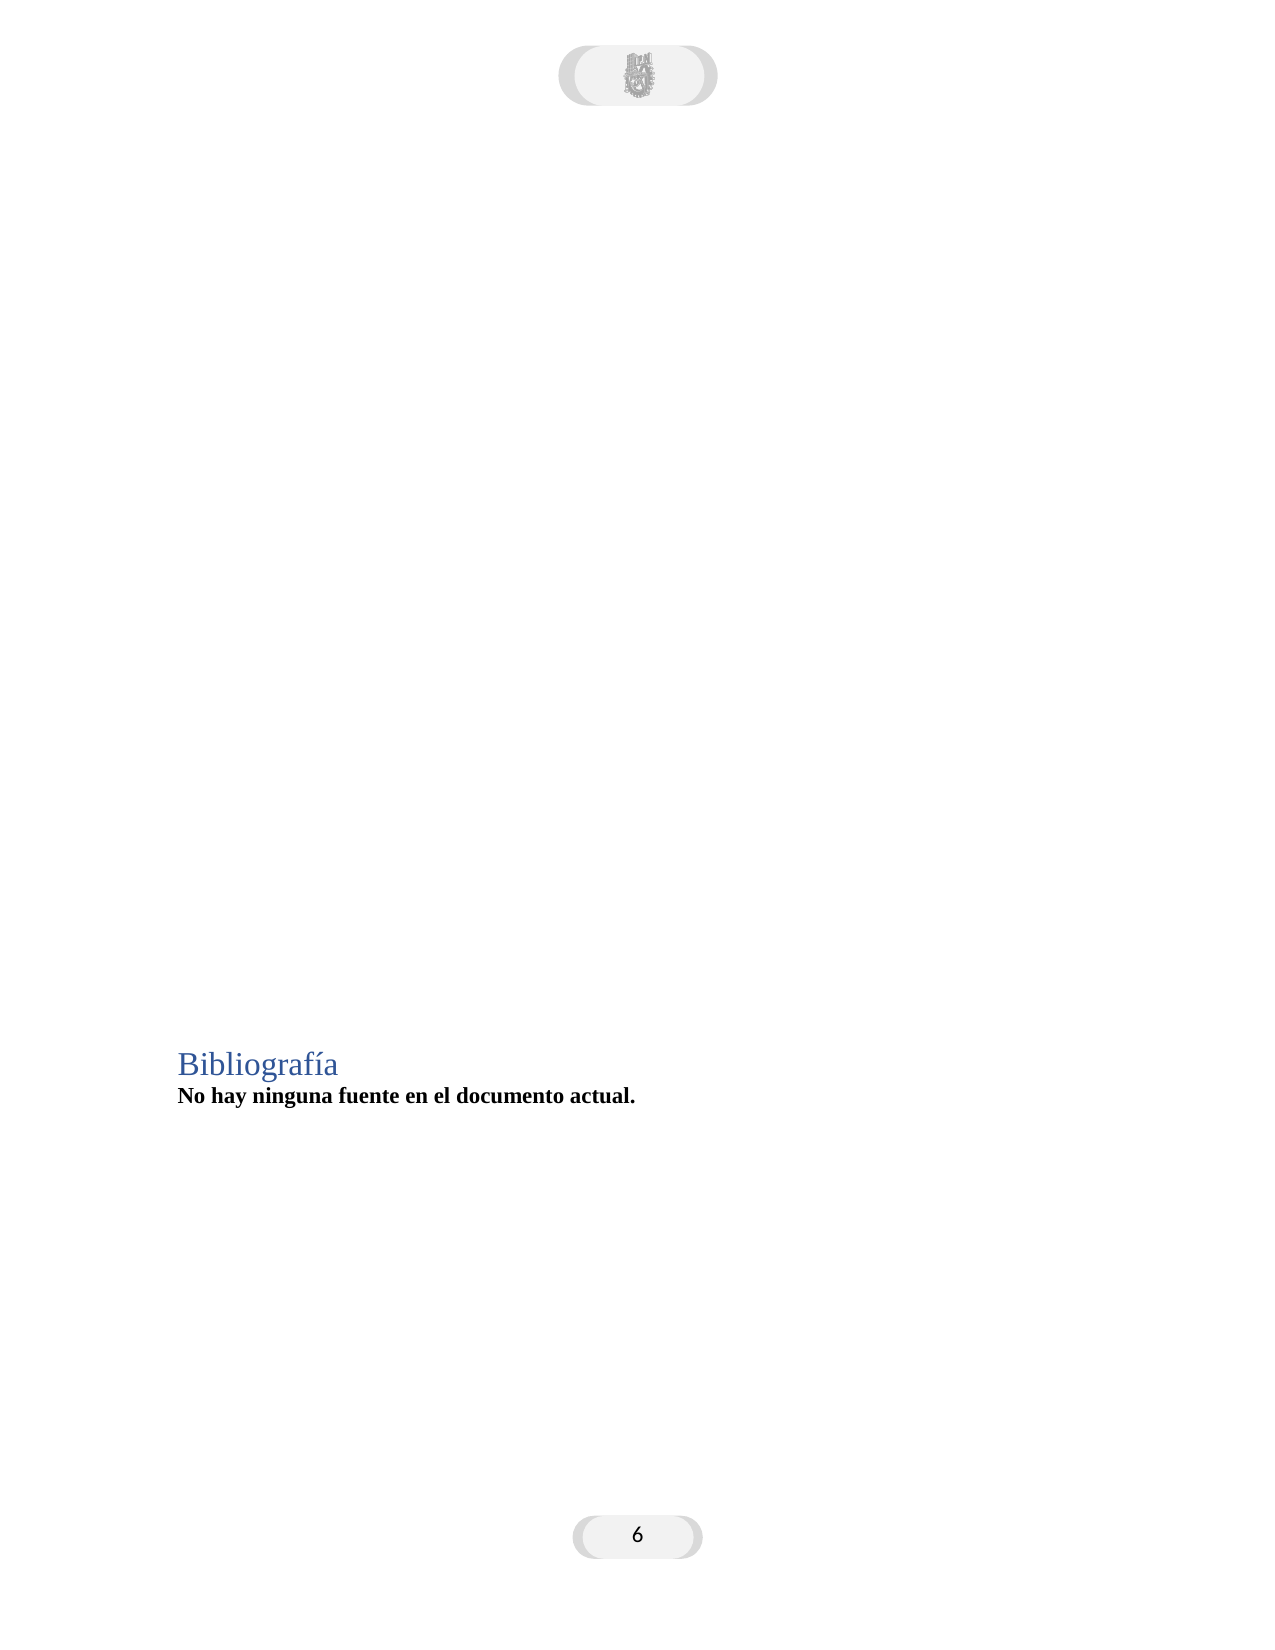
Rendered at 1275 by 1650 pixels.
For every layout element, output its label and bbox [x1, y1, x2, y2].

picture [616, 51, 662, 99]
